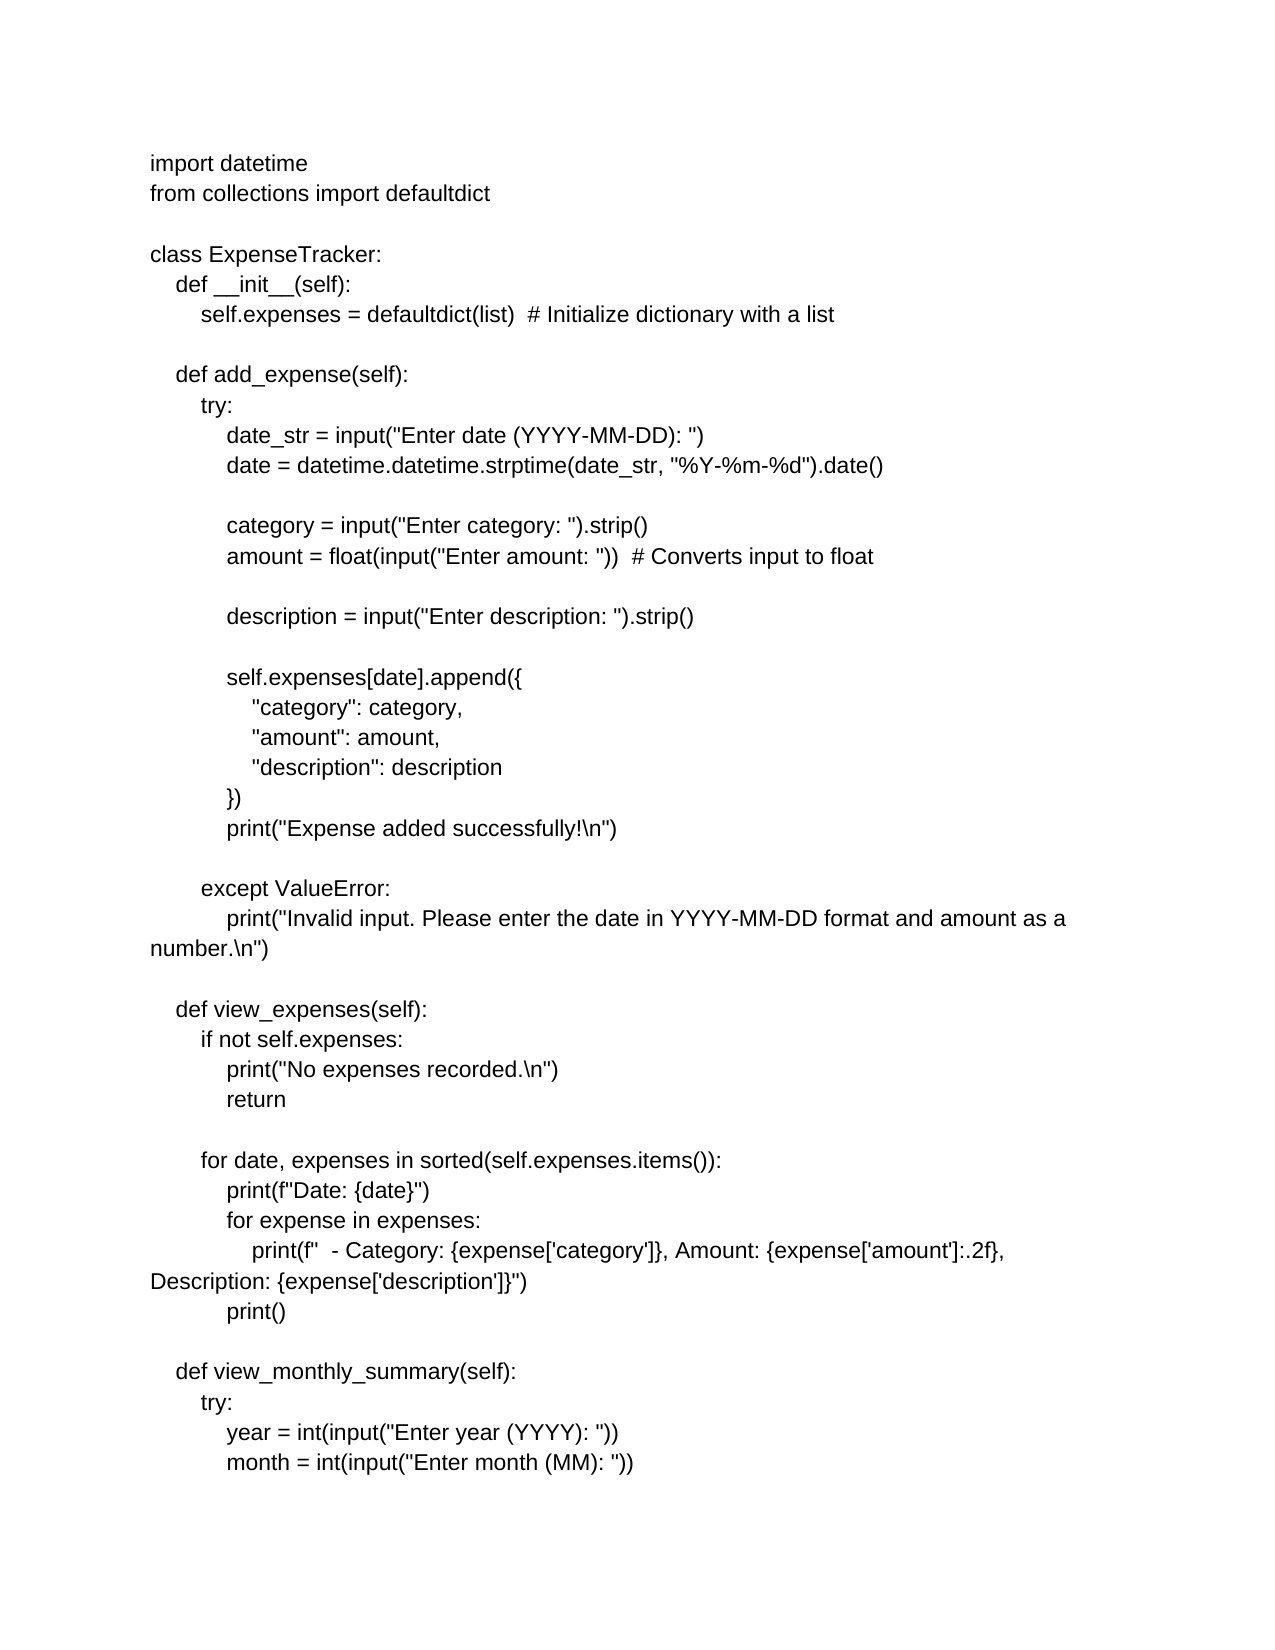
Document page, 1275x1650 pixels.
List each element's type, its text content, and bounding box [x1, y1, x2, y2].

text print(f" - Category: {expense['category']}, Amount: {expense['amount']:.2f}, Description: {expense['description']}") [150, 1237, 1125, 1294]
text class ExpenseTracker: [150, 241, 1125, 267]
text amount = float(input("Enter amount: ")) # Converts input to float [150, 543, 1125, 569]
text year = int(input("Enter year (YYYY): ")) [150, 1419, 1125, 1445]
text print("Expense added successfully!\n") [150, 814, 1125, 841]
text print(f"Date: {date}") [150, 1177, 1125, 1203]
text category = input("Enter category: ").strip() [150, 512, 1125, 539]
text "description": description [150, 754, 1125, 781]
text print("No expenses recorded.\n") [150, 1056, 1125, 1083]
text except ValueError: [150, 875, 1125, 901]
text self.expenses[date].append({ [150, 663, 1125, 690]
text try: [150, 392, 1125, 418]
text for expense in expenses: [150, 1207, 1125, 1234]
text def add_expense(self): [150, 361, 1125, 388]
text description = input("Enter description: ").strip() [150, 603, 1125, 629]
text for date, expenses in sorted(self.expenses.items()): [150, 1147, 1125, 1173]
text "category": category, [150, 694, 1125, 720]
text self.expenses = defaultdict(list) # Initialize dictionary with a list [150, 301, 1125, 327]
text try: [150, 1388, 1125, 1415]
text }) [150, 784, 1125, 811]
text import datetime [150, 150, 1125, 176]
text date_str = input("Enter date (YYYY-MM-DD): ") [150, 422, 1125, 448]
text def __init__(self): [150, 271, 1125, 297]
text print("Invalid input. Please enter the date in YYYY-MM-DD format and amount as a number.\n") [150, 905, 1125, 962]
text if not self.expenses: [150, 1026, 1125, 1052]
text return [150, 1086, 1125, 1113]
text print() [150, 1298, 1125, 1324]
text date = datetime.datetime.strptime(date_str, "%Y-%m-%d").date() [150, 452, 1125, 478]
text "amount": amount, [150, 724, 1125, 750]
text def view_expenses(self): [150, 996, 1125, 1022]
text from collections import defaultdict [150, 180, 1125, 207]
text def view_monthly_summary(self): [150, 1358, 1125, 1385]
text month = int(input("Enter month (MM): ")) [150, 1449, 1125, 1475]
